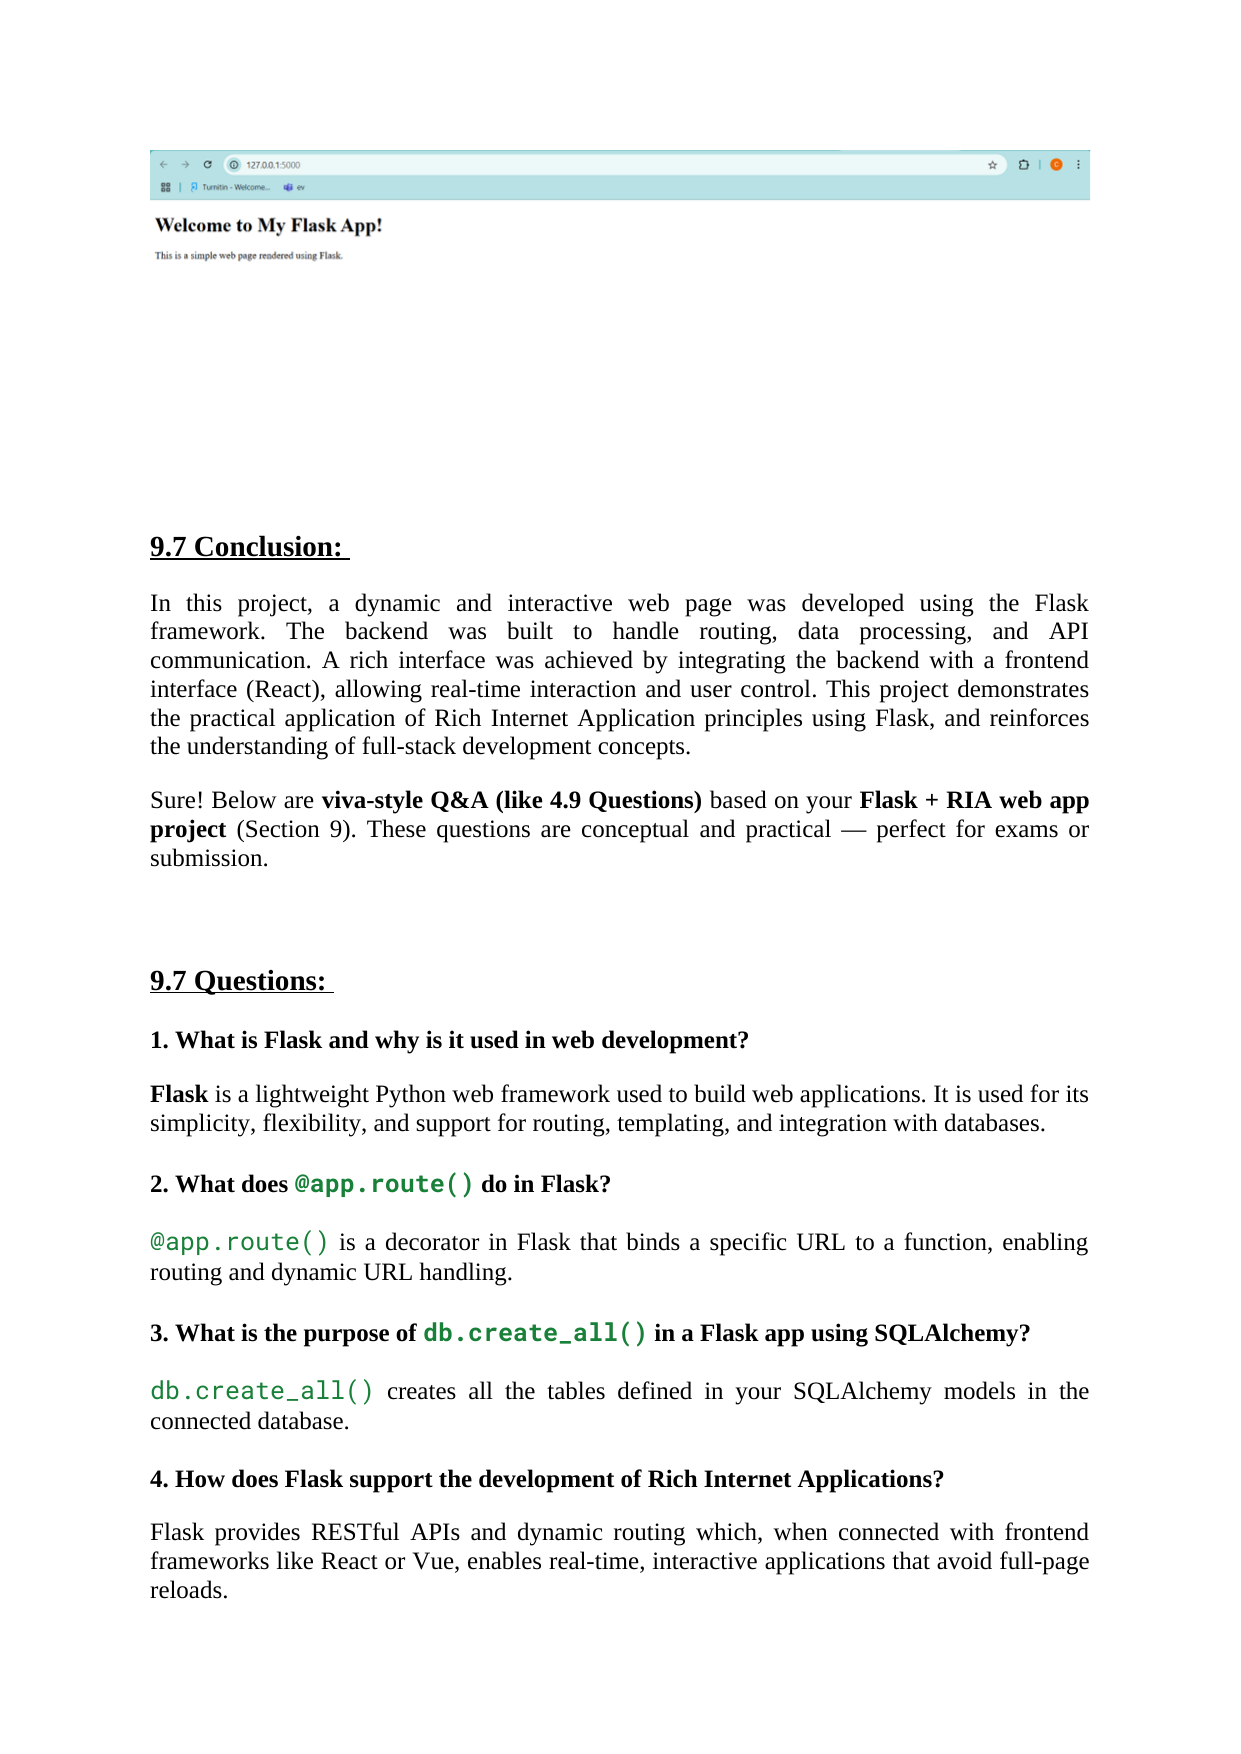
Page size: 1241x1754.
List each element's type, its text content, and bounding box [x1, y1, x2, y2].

text In this project, a dynamic and interactive web page was developed using the Flask framework. The backend was built to handle routing, data processing, and API communication. A rich interface was achieved by integrating the backend with a frontend interface (React), allowing real-time interaction and user control. This project demonstrates the practical application of Rich Internet Application principles using Flask, and reinforces the understanding of full-stack development concepts. [150, 588, 1090, 760]
subtitle 9.7 Questions: [150, 963, 1090, 996]
text Sure! Below are viva-style Q&A (like 4.9 Questions) based on your Flask + RIA web app project (Section 9). These questions are conceptual and practical — perfect for exams or submission. [150, 785, 1090, 871]
text @app.route() is a decorator in Flask that binds a specific URL to a function, enabling routing and dynamic URL handling. [150, 1224, 1090, 1286]
text db.create_all() creates all the tables defined in your SQLAlchemy models in the connected database. [150, 1373, 1090, 1434]
subtitle 1. What is Flask and why is it used in web development? [150, 1025, 1090, 1054]
subtitle 9.7 Conclusion: [150, 529, 1090, 563]
subtitle 4. How does Flask support the development of Rich Internet Applications? [150, 1464, 1090, 1492]
text Flask provides RESTful APIs and dynamic routing which, when connected with frontend frameworks like React or Vue, enables real-time, interactive applications that avoid full-page reloads. [150, 1517, 1090, 1604]
picture [150, 150, 1091, 492]
subtitle 3. What is the purpose of db.create_all() in a Flask app using SQLAlchemy? [150, 1315, 1090, 1348]
subtitle 2. What does @app.route() do in Flask? [150, 1166, 1090, 1199]
text Flask is a lightweight Python web framework used to build web applications. It is used for its simplicity, flexibility, and support for routing, templating, and integration with databases. [150, 1079, 1090, 1137]
